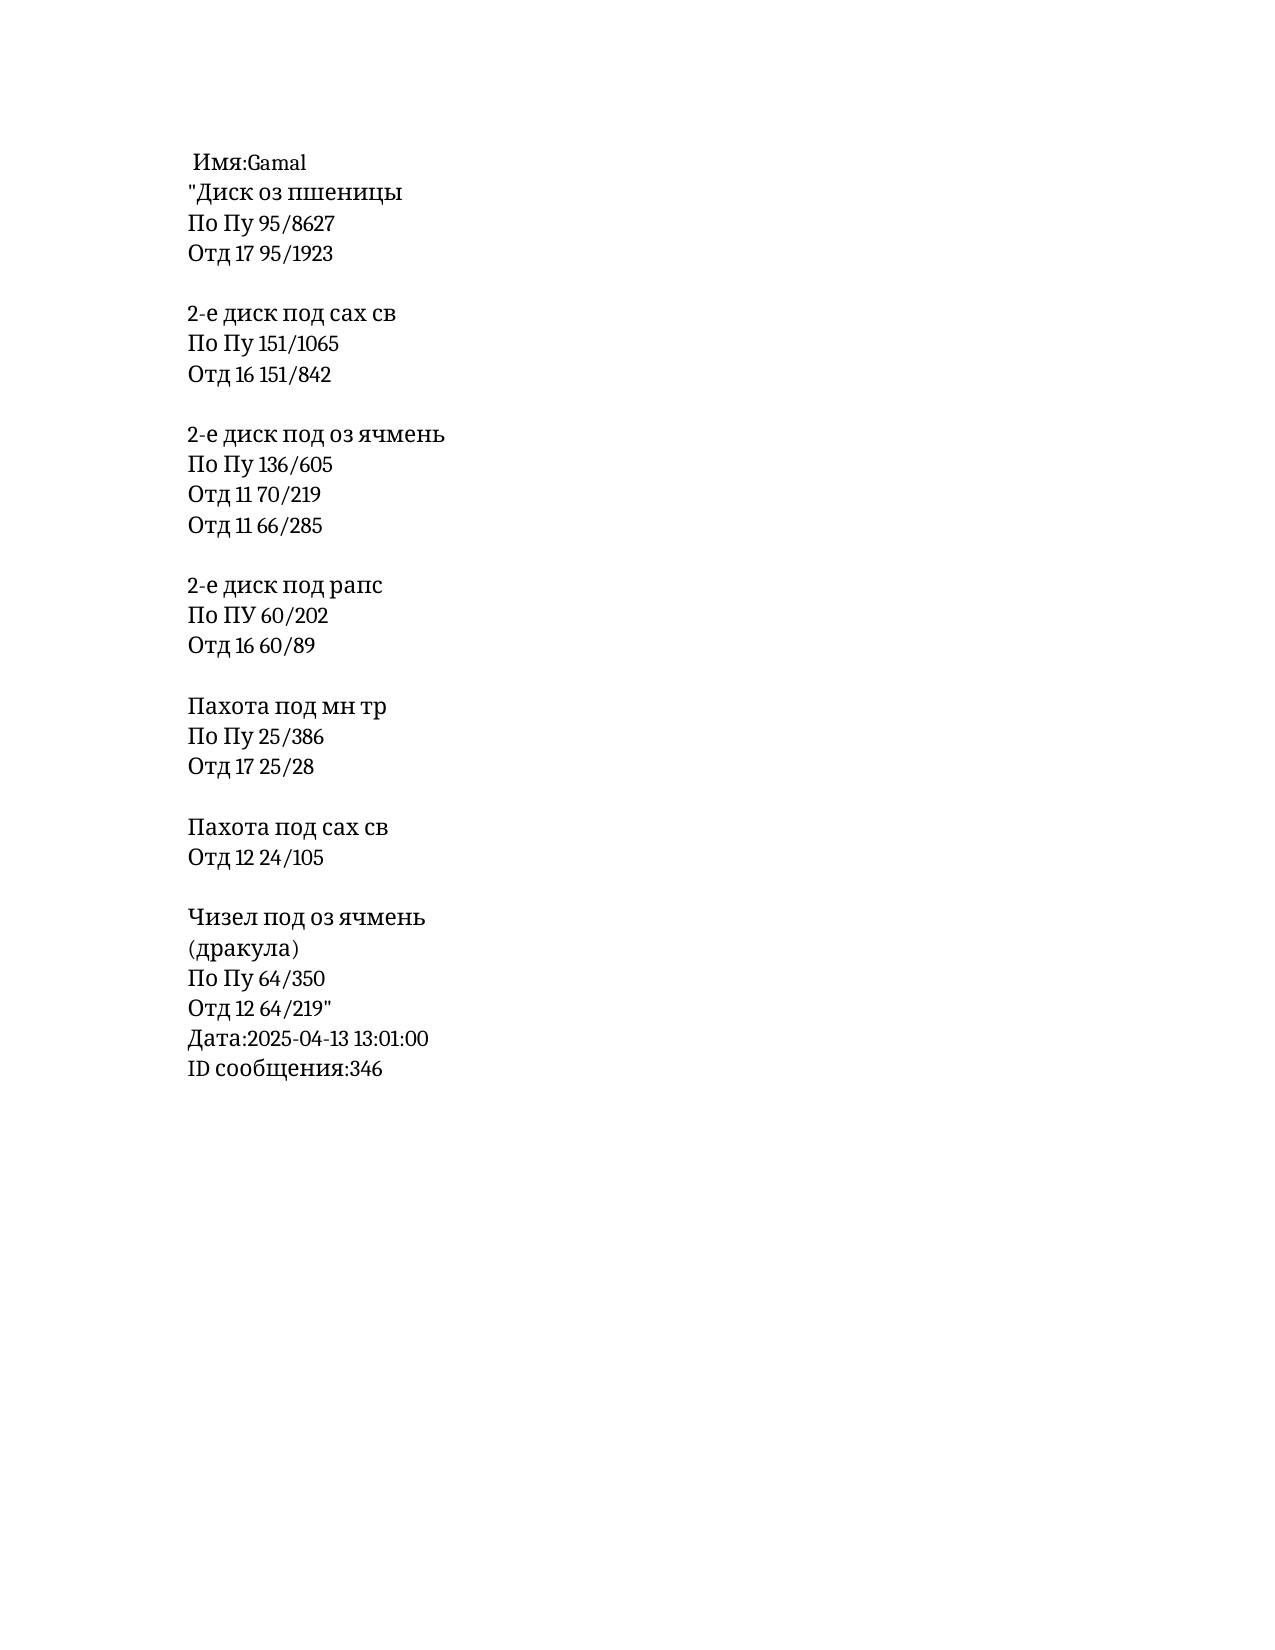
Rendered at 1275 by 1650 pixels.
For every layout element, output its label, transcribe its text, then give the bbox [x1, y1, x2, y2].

text Имя:Gamal "Диск оз пшеницы По Пу 95/8627 Отд 17 95/1923 2-е диск под сах св По Пу 151/1065 Отд 16 151/842 2-е диск под оз ячмень По Пу 136/605 Отд 11 70/219 Отд 11 66/285 2-е диск под рапс По ПУ 60/202 Отд 16 60/89 Пахота под мн тр По Пу 25/386 Отд 17 25/28 Пахота под сах св Отд 12 24/105 Чизел под оз ячмень (дракула) По Пу 64/350 Отд 12 64/219" Дата:2025-04-13 13:01:00 ID сообщения:346 [187, 150, 1087, 1083]
